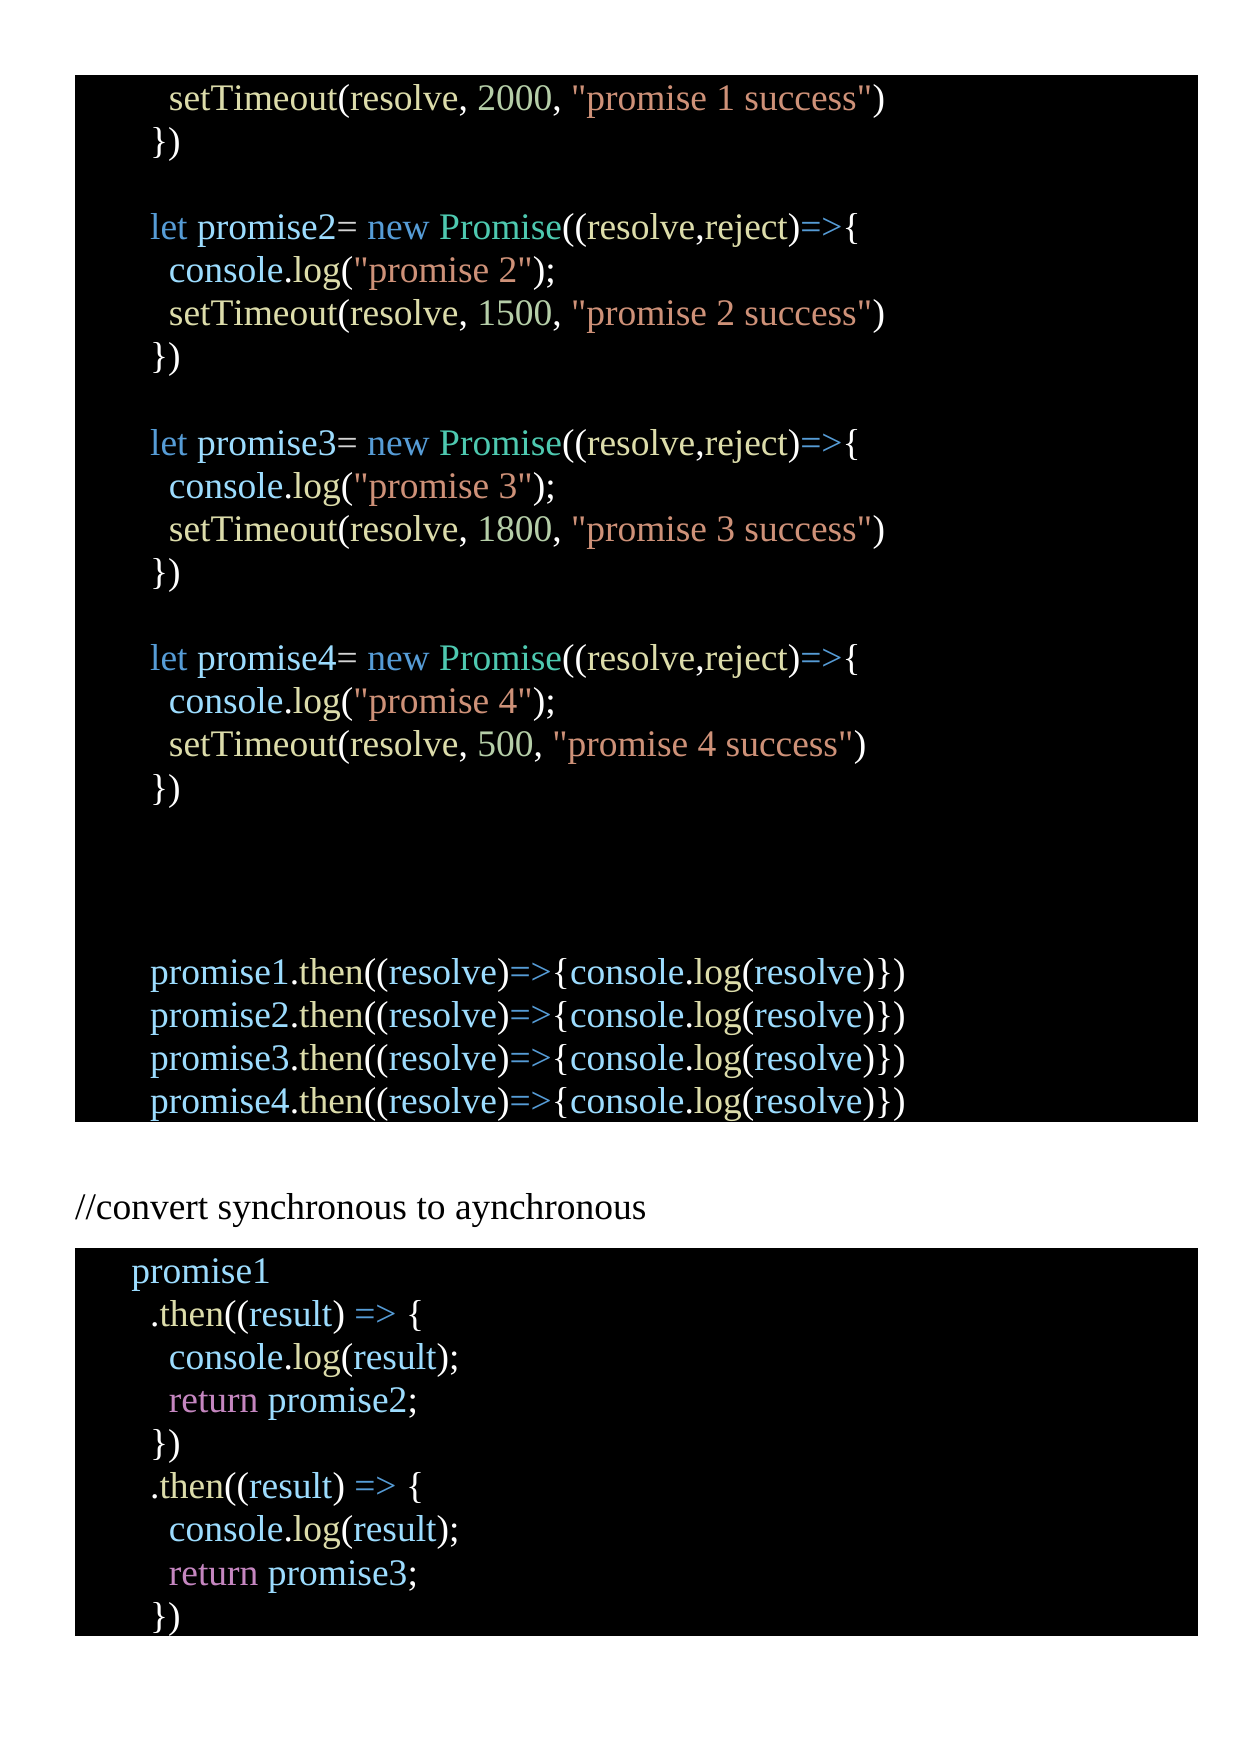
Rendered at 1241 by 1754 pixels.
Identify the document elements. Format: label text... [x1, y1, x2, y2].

text }) [75, 1593, 1198, 1636]
text }) [75, 334, 1198, 377]
text console.log("promise 2"); [75, 247, 1198, 291]
text }) [75, 549, 1198, 592]
text }) [75, 1421, 1198, 1464]
text console.log("promise 4"); [75, 679, 1198, 722]
text }) [75, 765, 1198, 808]
text promise3.then((resolve)=>{console.log(resolve)}) [75, 1035, 1198, 1078]
text //convert synchronous to aynchronous [75, 1185, 1198, 1228]
text .then((result) => { [75, 1464, 1198, 1507]
text setTimeout(resolve, 1800, "promise 3 success") [75, 506, 1198, 549]
text setTimeout(resolve, 500, "promise 4 success") [75, 722, 1198, 765]
text console.log(result); [75, 1334, 1198, 1377]
text return promise3; [75, 1550, 1198, 1593]
text console.log(result); [75, 1507, 1198, 1550]
text let promise4= new Promise((resolve,reject)=>{ [75, 636, 1198, 679]
text promise1 [75, 1248, 1198, 1291]
text }) [75, 118, 1198, 161]
text promise1.then((resolve)=>{console.log(resolve)}) [75, 949, 1198, 992]
text promise4.then((resolve)=>{console.log(resolve)}) [75, 1078, 1198, 1122]
text console.log("promise 3"); [75, 463, 1198, 506]
text return promise2; [75, 1377, 1198, 1421]
text .then((result) => { [75, 1291, 1198, 1334]
text let promise3= new Promise((resolve,reject)=>{ [75, 420, 1198, 463]
text setTimeout(resolve, 1500, "promise 2 success") [75, 291, 1198, 334]
text promise2.then((resolve)=>{console.log(resolve)}) [75, 992, 1198, 1035]
text setTimeout(resolve, 2000, "promise 1 success") [75, 75, 1198, 118]
text let promise2= new Promise((resolve,reject)=>{ [75, 204, 1198, 247]
